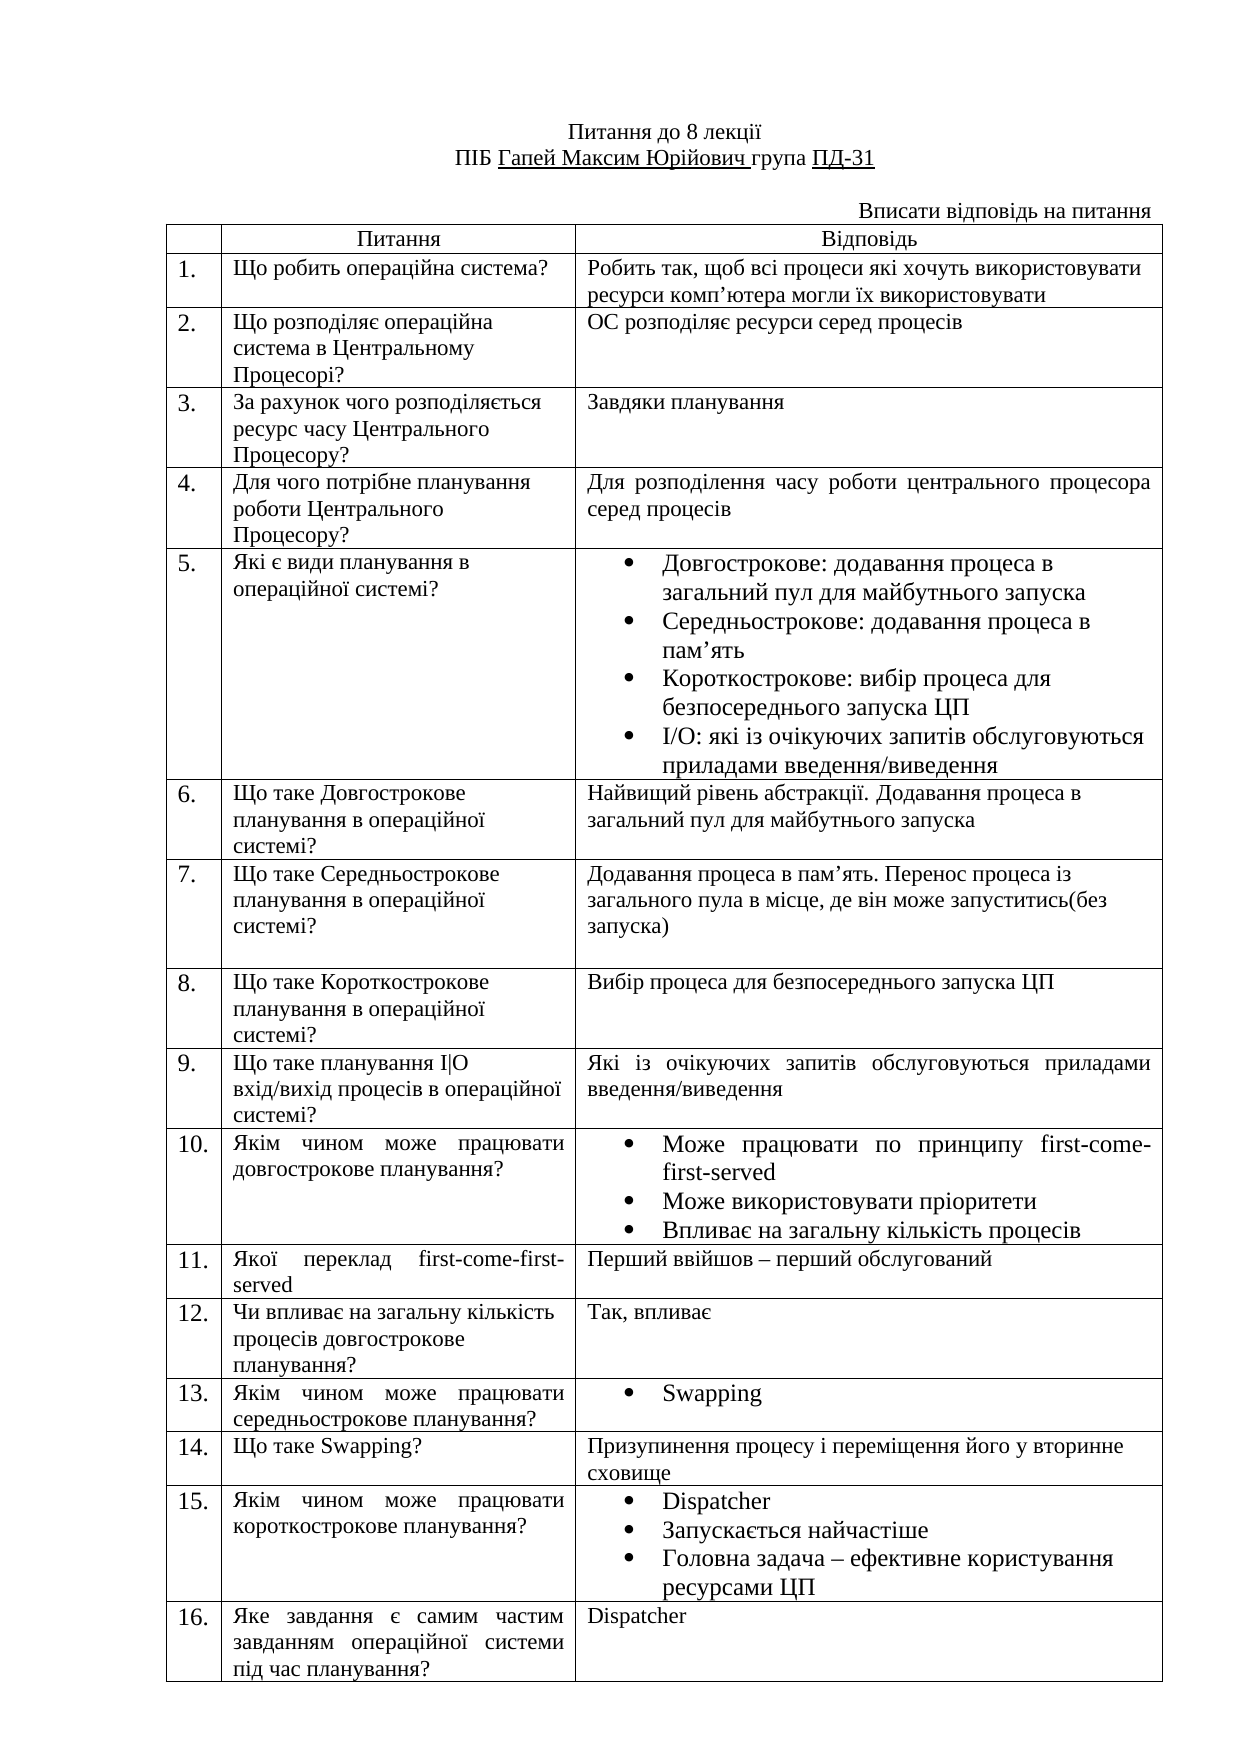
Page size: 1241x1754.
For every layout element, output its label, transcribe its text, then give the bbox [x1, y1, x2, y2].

table_cell Dispatcher Запускається найчастіше Головна задача – ефективне користування ресурсами ЦП [576, 1486, 1162, 1601]
table_cell Що таке Довгострокове планування в операційної системі? [222, 780, 575, 858]
table_cell Що таке Короткострокове планування в операційної системі? [222, 969, 575, 1047]
table_cell Якім чином може працювати середньострокове планування? [222, 1379, 575, 1431]
table_cell Що таке Середньострокове планування в операційної системі? [222, 860, 575, 967]
text Вписати відповідь на питання [177, 197, 1152, 223]
table_cell За рахунок чого розподіляється ресурс часу Центрального Процесору? [222, 388, 575, 467]
table_cell Що таке Swapping? [222, 1432, 575, 1485]
table_cell [167, 860, 221, 967]
table_cell Які є види планування в операційної системі? [222, 549, 575, 778]
table_cell Для розподілення часу роботи центрального процесора серед процесів [576, 468, 1162, 547]
table_header Питання [222, 225, 575, 253]
table_cell Робить так, щоб всі процеси які хочуть використовувати ресурси комп’ютера могли їх використовувати [576, 254, 1162, 307]
table_cell [167, 254, 221, 307]
table_cell Які із очікуючих запитів обслуговуються приладами введення/виведення [576, 1049, 1162, 1128]
table_cell [167, 1299, 221, 1377]
table_cell Додавання процеса в пам’ять. Перенос процеса із загального пула в місце, де він може запуститись(без запуска) [576, 860, 1162, 967]
table_cell Що розподіляє операційна система в Центральному Процесорі? [222, 308, 575, 387]
table_cell Яке завдання є самим частим завданням операційної системи під час планування? [222, 1602, 575, 1681]
table_cell Завдяки планування [576, 388, 1162, 467]
table_cell Що робить операційна система? [222, 254, 575, 307]
table_cell Для чого потрібне планування роботи Центрального Процесору? [222, 468, 575, 547]
table_header Відповідь [576, 225, 1162, 253]
table_cell Якої переклад first-come-first-served [222, 1245, 575, 1297]
table_cell [167, 1129, 221, 1244]
table_cell [167, 1379, 221, 1431]
table_cell [167, 1602, 221, 1681]
text ПІБ Гапей Максим Юрійович група ПД-31 [177, 144, 1152, 171]
table_cell Вибір процеса для безпосереднього запуска ЦП [576, 969, 1162, 1047]
table_cell Що таке планування I|O вхід/вихід процесів в операційної системі? [222, 1049, 575, 1128]
table_cell Чи впливає на загальну кількість процесів довгострокове планування? [222, 1299, 575, 1377]
table_cell Призупинення процесу і переміщення його у вторинне сховище [576, 1432, 1162, 1485]
table_cell ОС розподіляє ресурси серед процесів [576, 308, 1162, 387]
table_cell Довгострокове: додавання процеса в загальний пул для майбутнього запуска Середньострокове: додавання процеса в пам’ять Короткострокове: вибір процеса для безпосереднього запуска ЦП I/O: які із очікуючих запитів обслуговуються приладами введення/виведення [576, 549, 1162, 778]
table_cell [167, 468, 221, 547]
table_cell Dispatcher [576, 1602, 1162, 1681]
table_cell [167, 1432, 221, 1485]
table_cell [167, 308, 221, 387]
table_cell Найвищий рівень абстракції. Додавання процеса в загальний пул для майбутнього запуска [576, 780, 1162, 858]
table_cell Якім чином може працювати довгострокове планування? [222, 1129, 575, 1244]
table_cell [167, 969, 221, 1047]
table_cell Так, впливає [576, 1299, 1162, 1377]
table_cell [167, 1486, 221, 1601]
table_cell [167, 388, 221, 467]
table_cell Може працювати по принципу first-come-first-served Може використовувати пріоритети Впливає на загальну кількість процесів [576, 1129, 1162, 1244]
table_cell [167, 1245, 221, 1297]
table_cell [167, 780, 221, 858]
table_cell [167, 1049, 221, 1128]
table_cell Якім чином може працювати короткострокове планування? [222, 1486, 575, 1601]
text Питання до 8 лекції [177, 118, 1152, 144]
table_cell Swapping [576, 1379, 1162, 1431]
table_header [167, 225, 221, 253]
table_cell [167, 549, 221, 778]
table_cell Перший ввійшов – перший обслугований [576, 1245, 1162, 1297]
